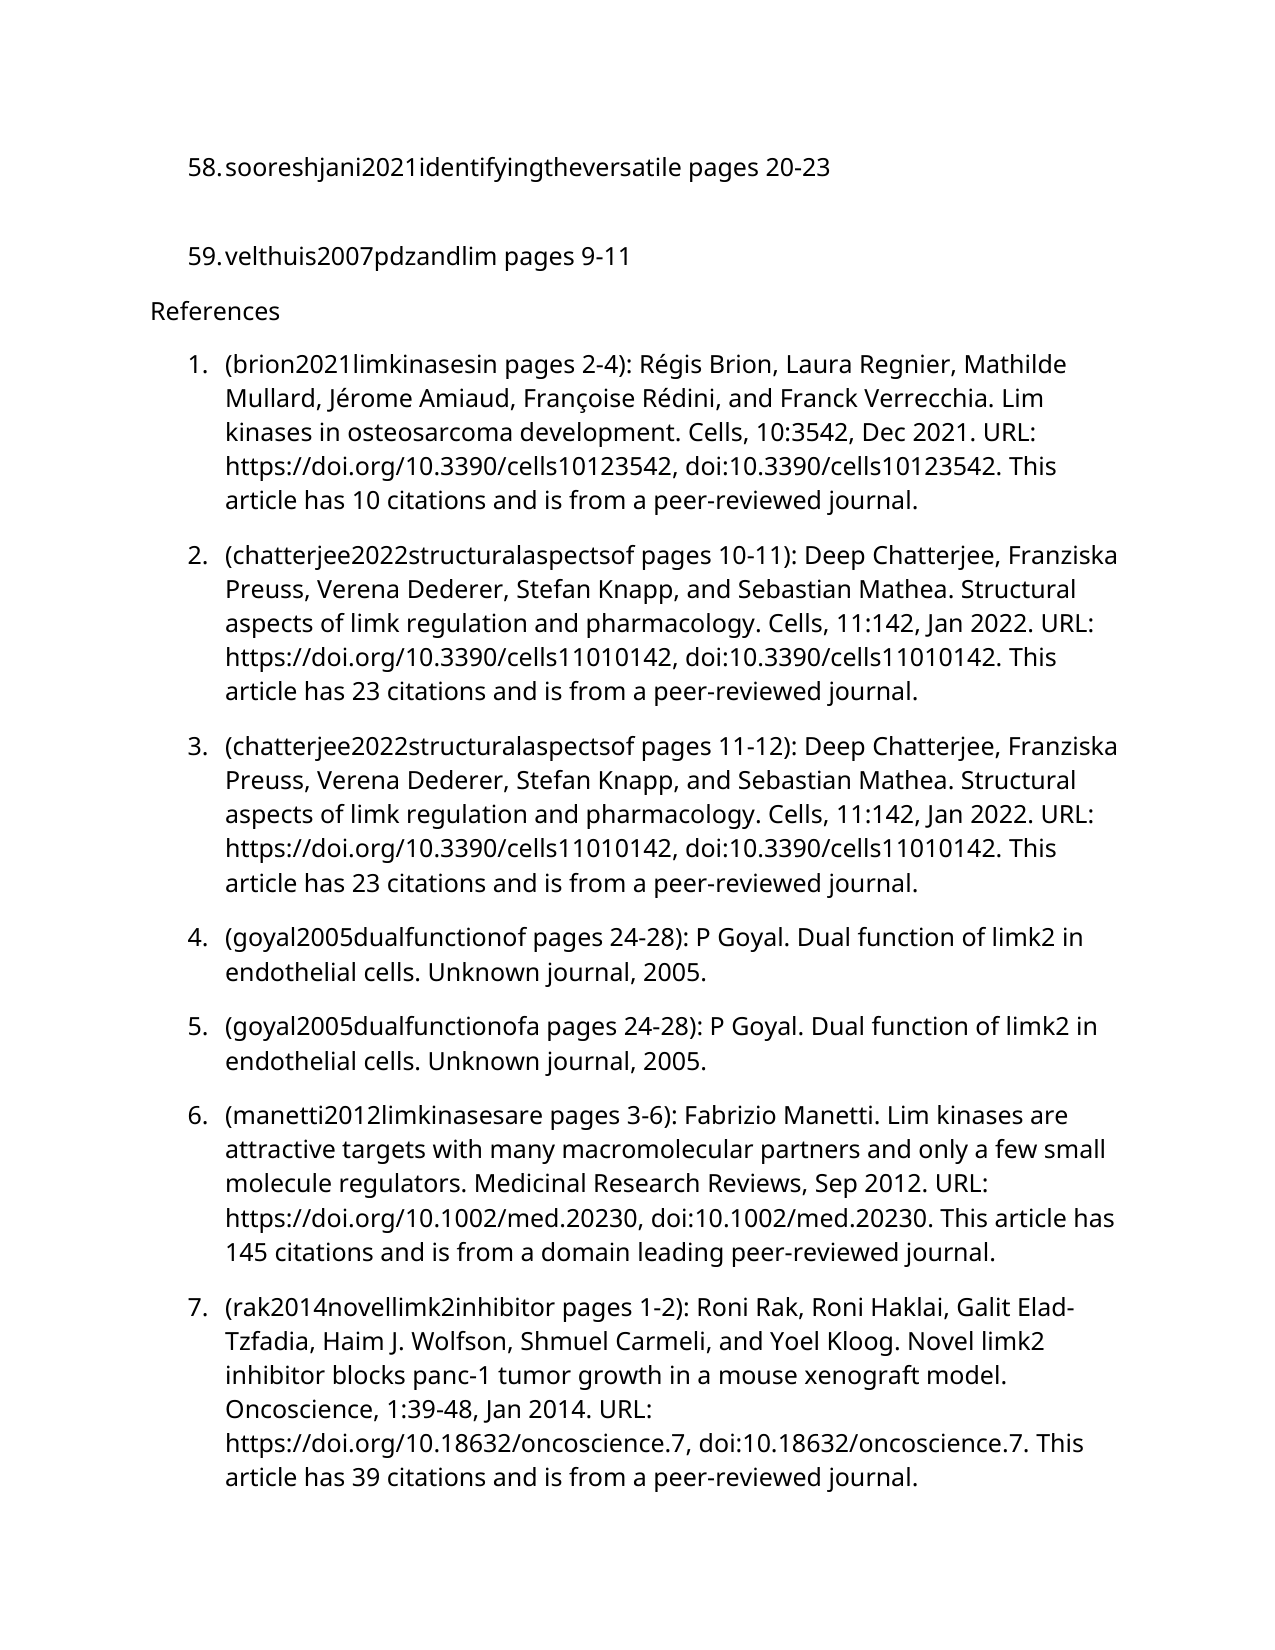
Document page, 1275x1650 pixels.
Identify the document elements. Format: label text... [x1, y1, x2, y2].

list (brion2021limkinasesin pages 2-4): Régis Brion, Laura Regnier, Mathilde Mullard, Jérome Amiaud, Françoise Rédini, and Franck Verrecchia. Lim kinases in osteosarcoma development. Cells, 10:3542, Dec 2021. URL: https://doi.org/10.3390/cells10123542, doi:10.3390/cells10123542. This article has 10 citations and is from a peer-reviewed journal. [187, 347, 1125, 517]
list (rak2014novellimk2inhibitor pages 1-2): Roni Rak, Roni Haklai, Galit Elad-Tzfadia, Haim J. Wolfson, Shmuel Carmeli, and Yoel Kloog. Novel limk2 inhibitor blocks panc-1 tumor growth in a mouse xenograft model. Oncoscience, 1:39-48, Jan 2014. URL: https://doi.org/10.18632/oncoscience.7, doi:10.18632/oncoscience.7. This article has 39 citations and is from a peer-reviewed journal. [187, 1289, 1125, 1493]
list (chatterjee2022structuralaspectsof pages 10-11): Deep Chatterjee, Franziska Preuss, Verena Dederer, Stefan Knapp, and Sebastian Mathea. Structural aspects of limk regulation and pharmacology. Cells, 11:142, Jan 2022. URL: https://doi.org/10.3390/cells11010142, doi:10.3390/cells11010142. This article has 23 citations and is from a peer-reviewed journal. [187, 538, 1125, 708]
list (goyal2005dualfunctionofa pages 24-28): P Goyal. Dual function of limk2 in endothelial cells. Unknown journal, 2005. [187, 1009, 1125, 1077]
list (manetti2012limkinasesare pages 3-6): Fabrizio Manetti. Lim kinases are attractive targets with many macromolecular partners and only a few small molecule regulators. Medicinal Research Reviews, Sep 2012. URL: https://doi.org/10.1002/med.20230, doi:10.1002/med.20230. This article has 145 citations and is from a domain leading peer-reviewed journal. [187, 1098, 1125, 1268]
text References [150, 294, 1125, 328]
list sooreshjani2021identifyingtheversatile pages 20-23 [187, 150, 1125, 218]
list velthuis2007pdzandlim pages 9-11 [187, 239, 1125, 273]
list (goyal2005dualfunctionof pages 24-28): P Goyal. Dual function of limk2 in endothelial cells. Unknown journal, 2005. [187, 920, 1125, 988]
list (chatterjee2022structuralaspectsof pages 11-12): Deep Chatterjee, Franziska Preuss, Verena Dederer, Stefan Knapp, and Sebastian Mathea. Structural aspects of limk regulation and pharmacology. Cells, 11:142, Jan 2022. URL: https://doi.org/10.3390/cells11010142, doi:10.3390/cells11010142. This article has 23 citations and is from a peer-reviewed journal. [187, 729, 1125, 899]
